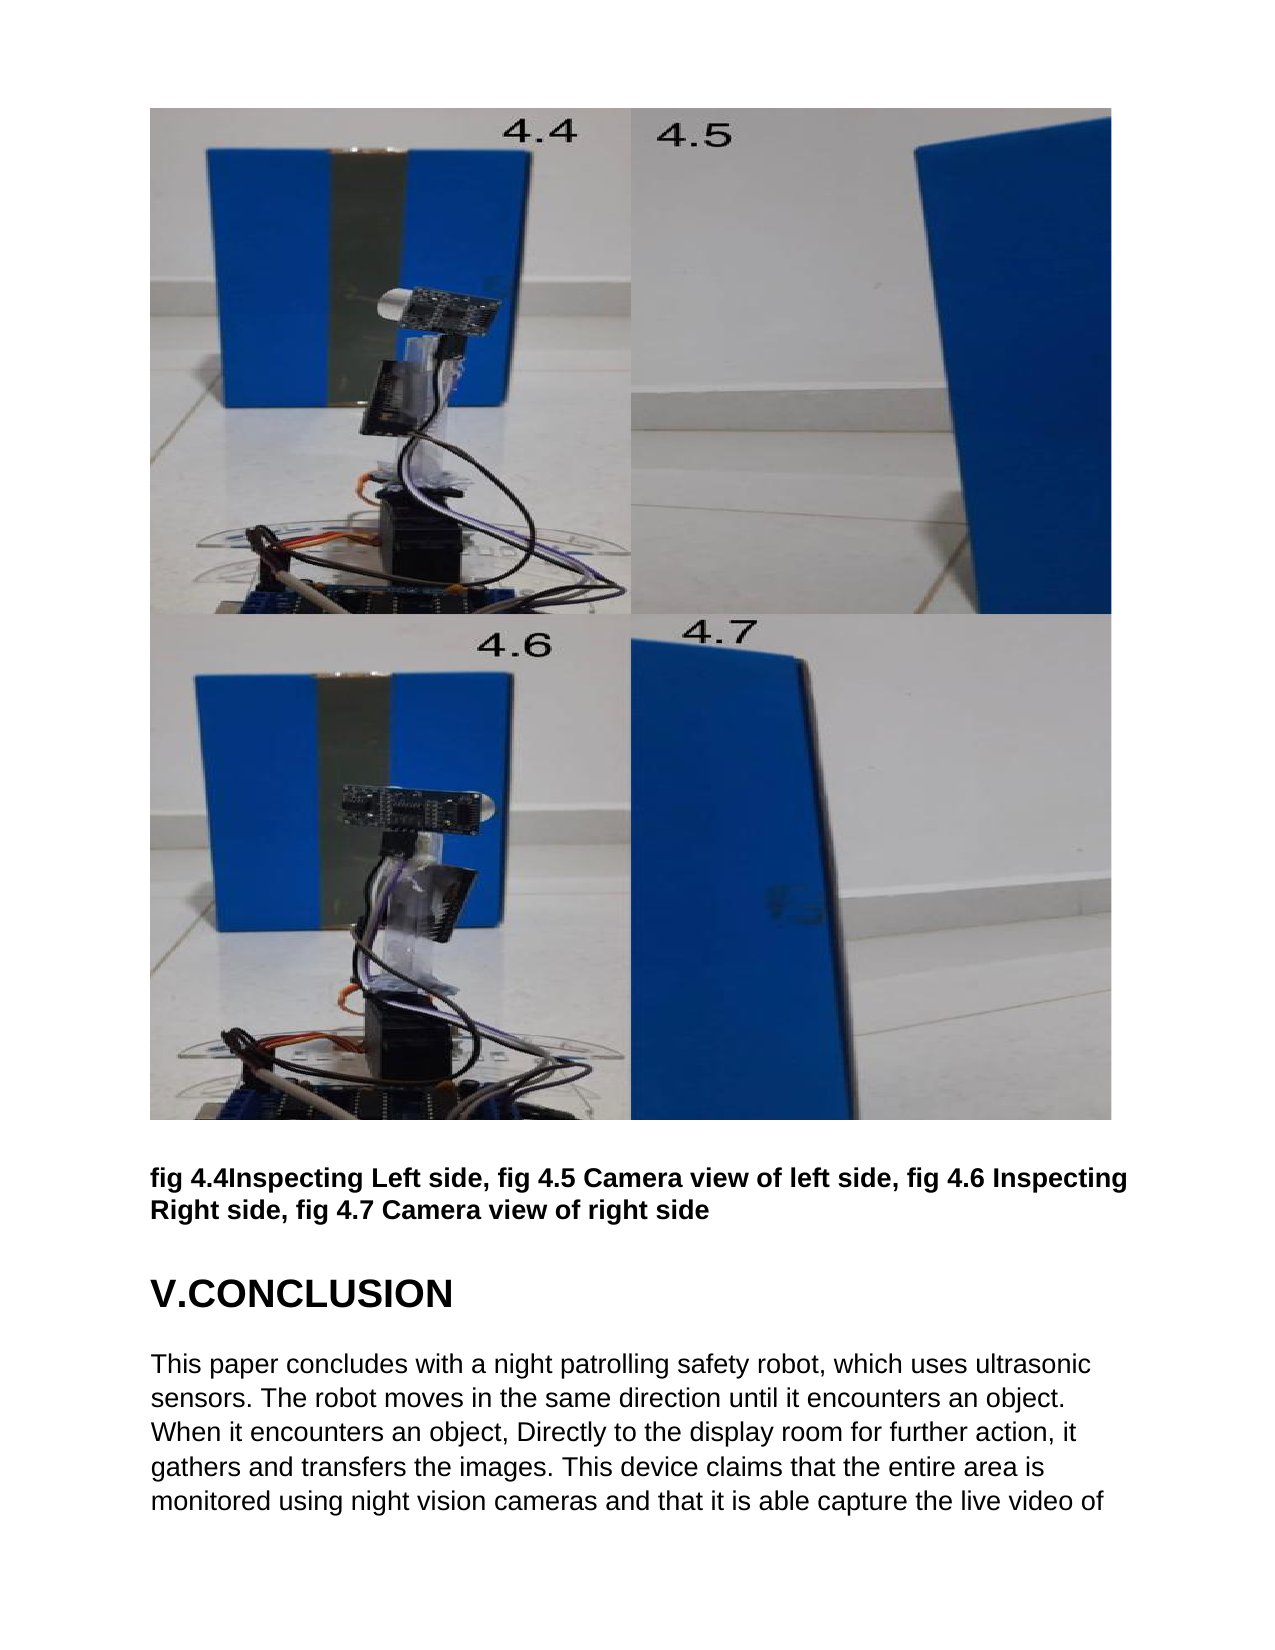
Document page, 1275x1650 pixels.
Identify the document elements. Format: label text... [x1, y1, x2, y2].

text V.CONCLUSION [150, 1271, 1194, 1316]
picture [150, 108, 1112, 1120]
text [150, 1348, 1128, 1516]
text fig 4.4Inspecting Left side, fig 4.5 Camera view of left side, fig 4.6 Inspecting Right side, fig 4.7 Camera view of right side [150, 1162, 1194, 1225]
